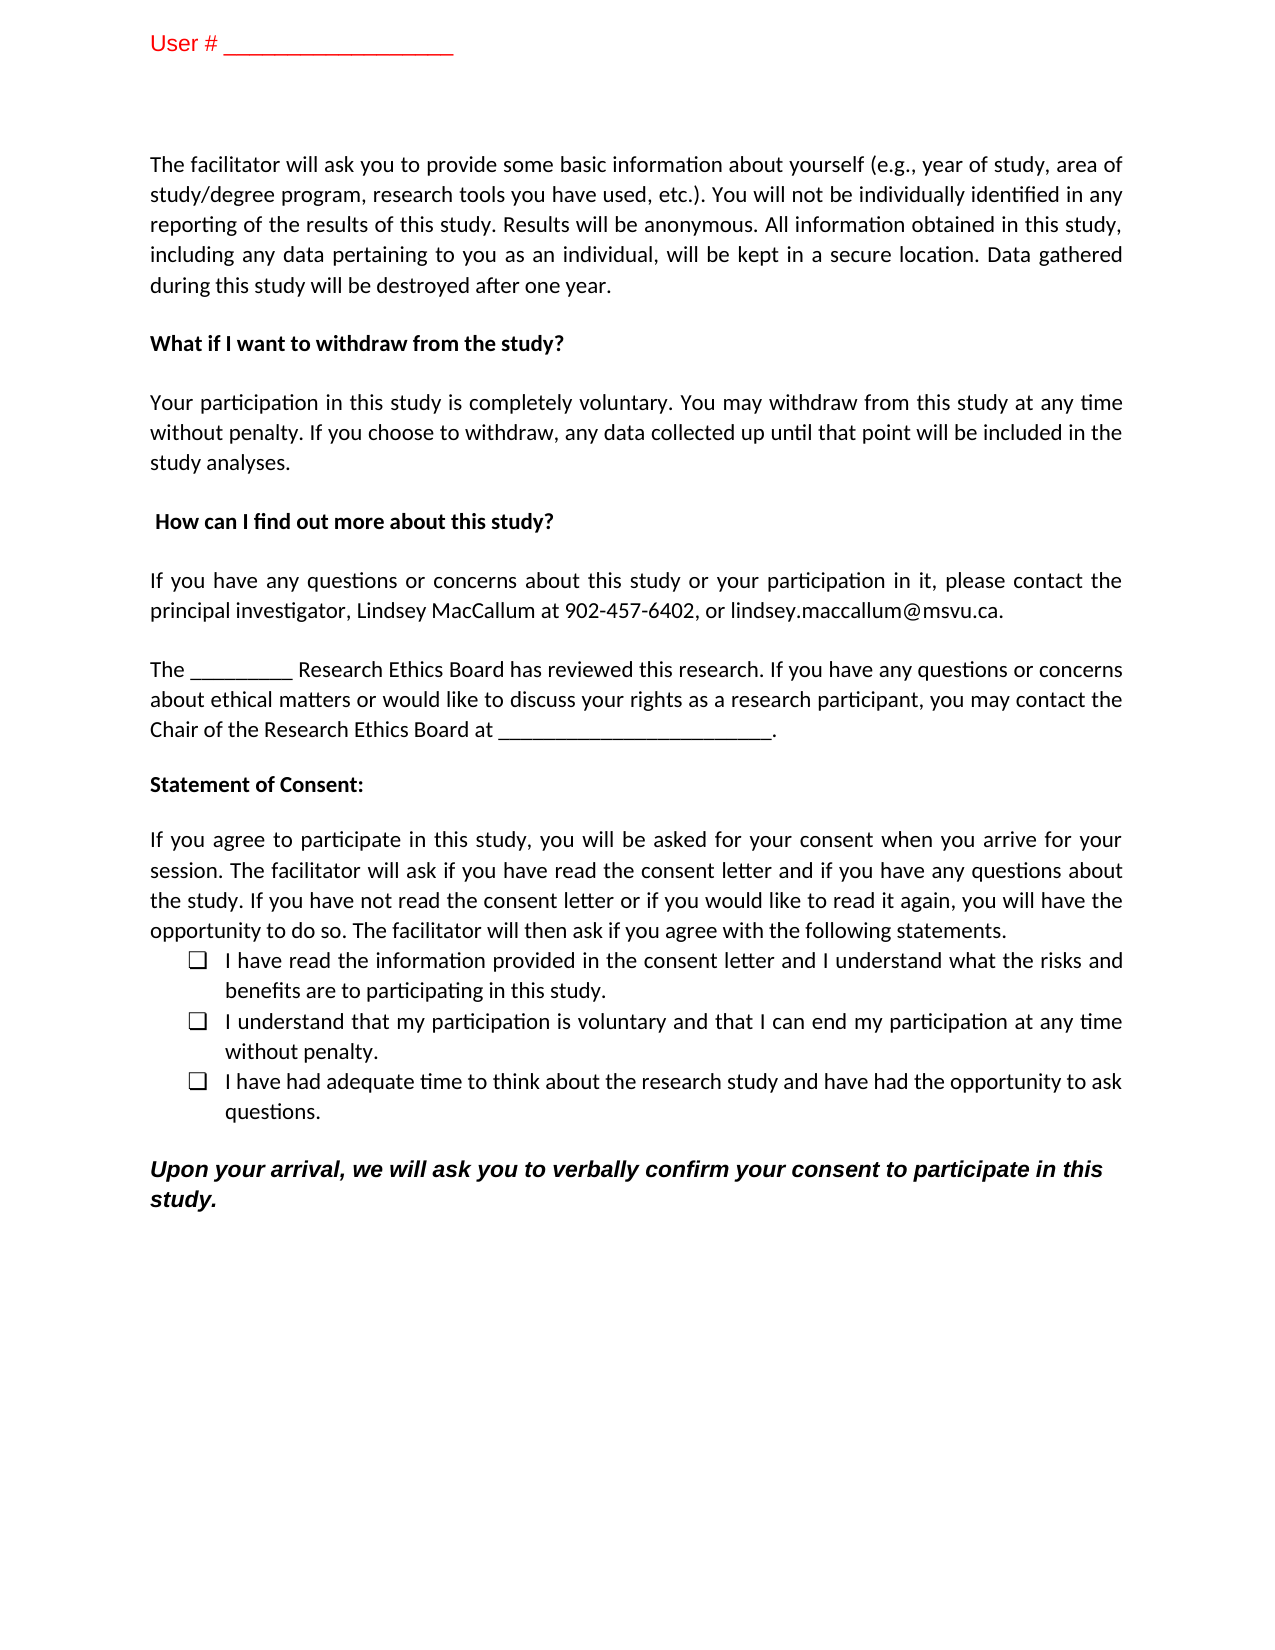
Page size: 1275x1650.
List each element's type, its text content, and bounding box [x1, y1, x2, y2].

list I have had adequate time to think about the research study and have had the opportunity to ask questions. [187, 1067, 1125, 1125]
text The facilitator will ask you to provide some basic information about yourself (e.g., year of study, area of study/degree program, research tools you have used, etc.). You will not be individually identified in any reporting of the results of this study. Results will be anonymous. All information obtained in this study, including any data pertaining to you as an individual, will be kept in a secure location. Data gathered during this study will be destroyed after one year. [150, 150, 1125, 299]
text The _________ Research Ethics Board has reviewed this research. If you have any questions or concerns about ethical matters or would like to discuss your rights as a research participant, you may contact the Chair of the Research Ethics Board at ________________________. [150, 655, 1125, 743]
text What if I want to withdraw from the study? [150, 329, 1125, 357]
text Statement of Consent: [150, 770, 1125, 798]
list I understand that my participation is voluntary and that I can end my participation at any time without penalty. [187, 1007, 1125, 1065]
text If you have any questions or concerns about this study or your participation in it, please contact the principal investigator, Lindsey MacCallum at 902-457-6402, or lindsey.maccallum@msvu.ca. [150, 566, 1125, 624]
text If you agree to participate in this study, you will be asked for your consent when you arrive for your session. The facilitator will ask if you have read the consent letter and if you have any questions about the study. If you have not read the consent letter or if you would like to read it again, you will have the opportunity to do so. The facilitator will then ask if you agree with the following statements. [150, 826, 1125, 944]
text How can I find out more about this study? [150, 507, 1125, 535]
list I have read the information provided in the consent letter and I understand what the risks and benefits are to participating in this study. [187, 946, 1125, 1004]
text Your participation in this study is completely voluntary. You may withdraw from this study at any time without penalty. If you choose to withdraw, any data collected up until that point will be included in the study analyses. [150, 388, 1125, 477]
text Upon your arrival, we will ask you to verbally confirm your consent to participate in this study. [150, 1156, 1125, 1213]
